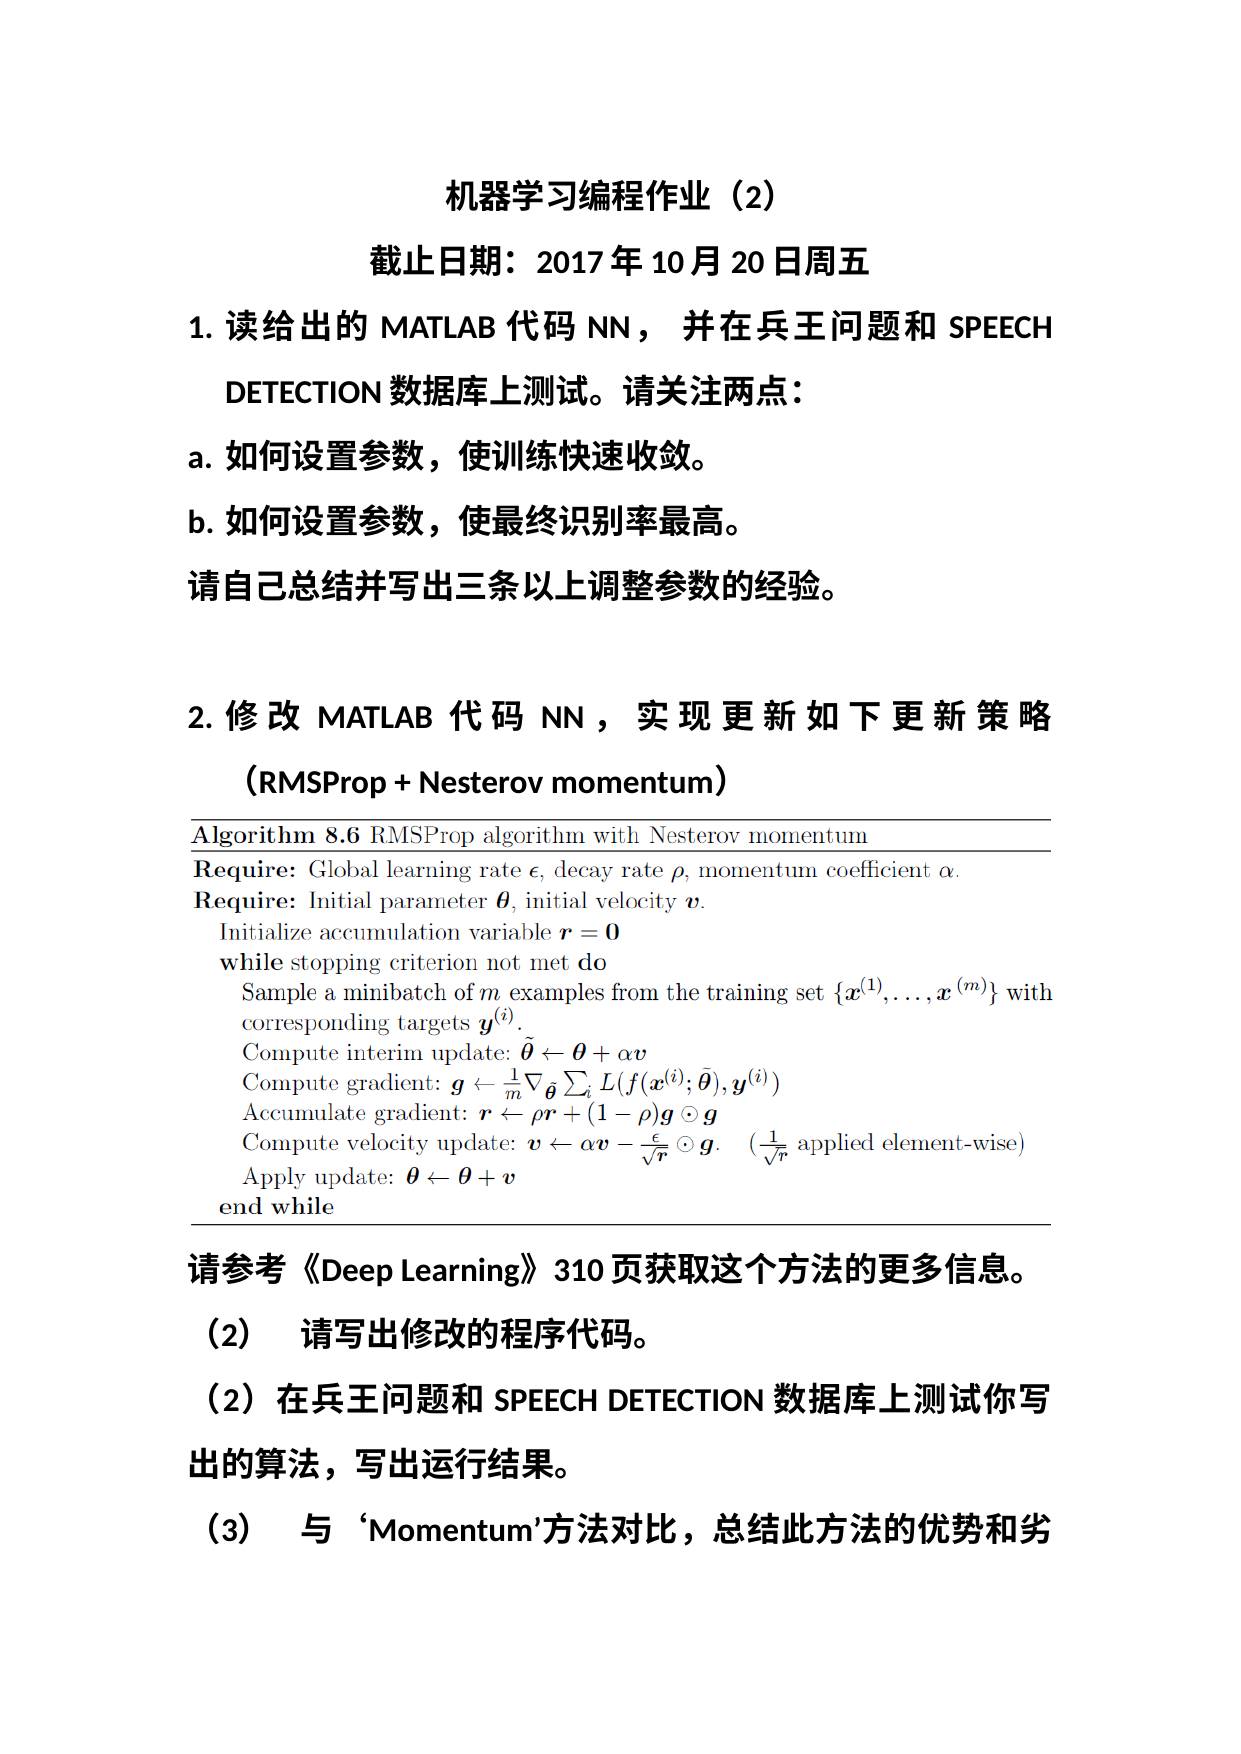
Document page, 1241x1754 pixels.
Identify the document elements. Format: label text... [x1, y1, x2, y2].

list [187, 1494, 1053, 1559]
list 请写出修改的程序代码。 [187, 1299, 1053, 1364]
list 如何设置参数，使最终识别率最高。 [187, 487, 1053, 552]
list 如何设置参数，使训练快速收敛。 [187, 422, 1053, 487]
text （2）在兵王问题和SPEECH DETECTION数据库上测试你写出的算法，写出运行结果。 [187, 1364, 1053, 1494]
list 读给出的MATLAB代码NN， 并在兵王问题和SPEECH DETECTION数据库上测试。请关注两点： [187, 292, 1053, 422]
text 请自己总结并写出三条以上调整参数的经验。 [187, 552, 1053, 617]
text 机器学习编程作业（2） [187, 162, 1053, 227]
text 截止日期：2017年10月20日周五 [187, 227, 1053, 292]
list 修改MATLAB代码NN，实现更新如下更新策略（RMSProp + Nesterov momentum） [187, 682, 1053, 812]
text 请参考《Deep Learning》310页获取这个方法的更多信息。 [187, 1234, 1053, 1299]
